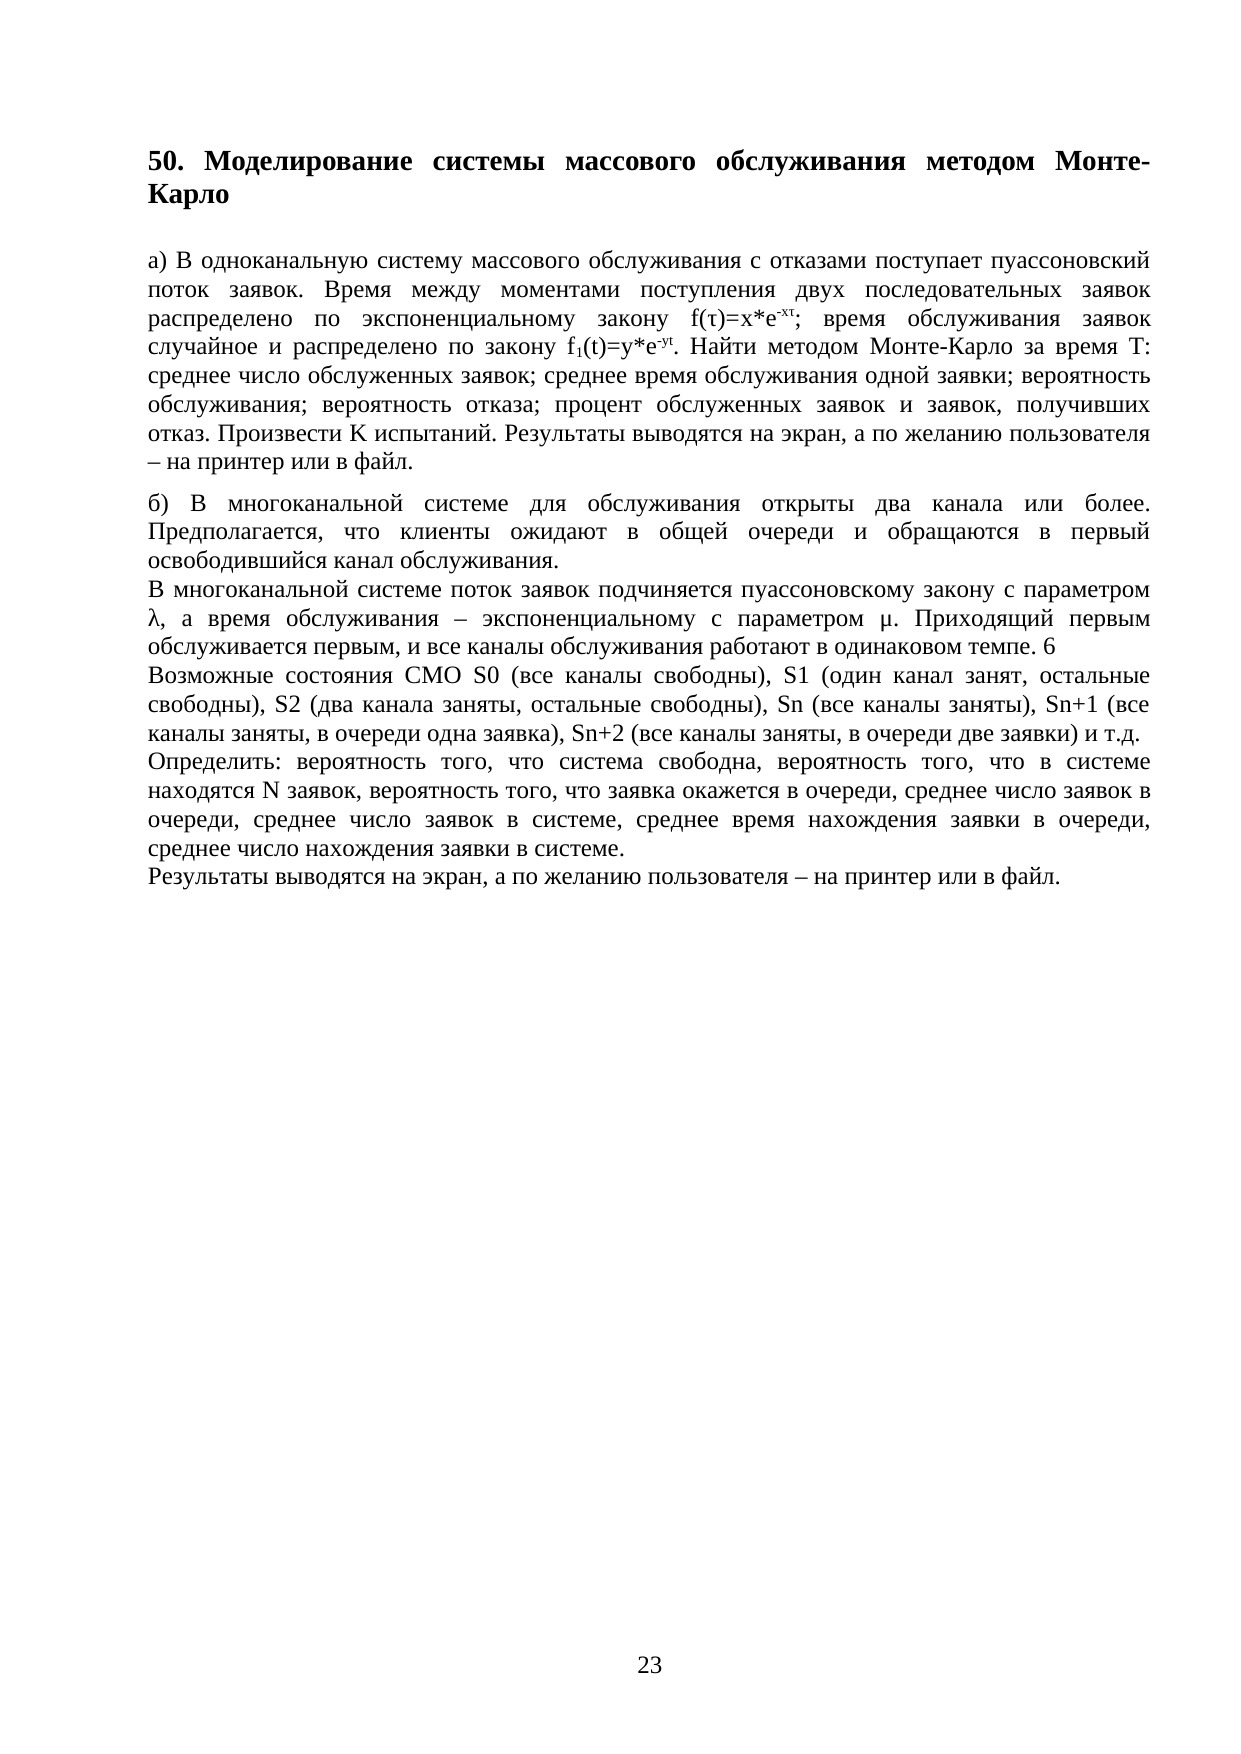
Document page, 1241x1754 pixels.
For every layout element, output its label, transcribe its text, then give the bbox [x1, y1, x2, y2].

text б) В многоканальной системе для обслуживания открыты два канала или более. Предполагается, что клиенты ожидают в общей очереди и обращаются в первый освободившийся канал обслуживания. [148, 488, 1152, 574]
text Определить: вероятность того, что система свободна, вероятность того, что в системе находятся N заявок, вероятность того, что заявка окажется в очереди, среднее число заявок в очереди, среднее число заявок в системе, среднее время нахождения заявки в очереди, среднее число нахождения заявки в системе. [148, 746, 1152, 861]
text а) В одноканальную систему массового обслуживания с отказами поступает пуассоновский поток заявок. Время между моментами поступления двух последовательных заявок распределено по экспоненциальному закону f(τ)=x*е-xτ; время обслуживания заявок случайное и распределено по закону f1(t)=y*е-yt. Найти методом Монте-Карло за время Т: среднее число обслуженных заявок; среднее время обслуживания одной заявки; вероятность обслуживания; вероятность отказа; процент обслуженных заявок и заявок, получивших отказ. Произвести K испытаний. Результаты выводятся на экран, а по желанию пользователя – на принтер или в файл. [148, 245, 1152, 475]
subtitle 50. Моделирование системы массового обслуживания методом Монте-Карло [148, 143, 1152, 210]
text Возможные состояния СМО S0 (все каналы свободны), S1 (один канал занят, остальные свободны), S2 (два канала заняты, остальные свободны), Sn (все каналы заняты), Sn+1 (все каналы заняты, в очереди одна заявка), Sn+2 (все каналы заняты, в очереди две заявки) и т.д. [148, 660, 1152, 746]
text Результаты выводятся на экран, а по желанию пользователя – на принтер или в файл. [148, 861, 1152, 890]
text В многоканальной системе поток заявок подчиняется пуассоновскому закону с параметром λ, а время обслуживания – экспоненциальному с параметром μ. Приходящий первым обслуживается первым, и все каналы обслуживания работают в одинаковом темпе. 6 [148, 574, 1152, 660]
